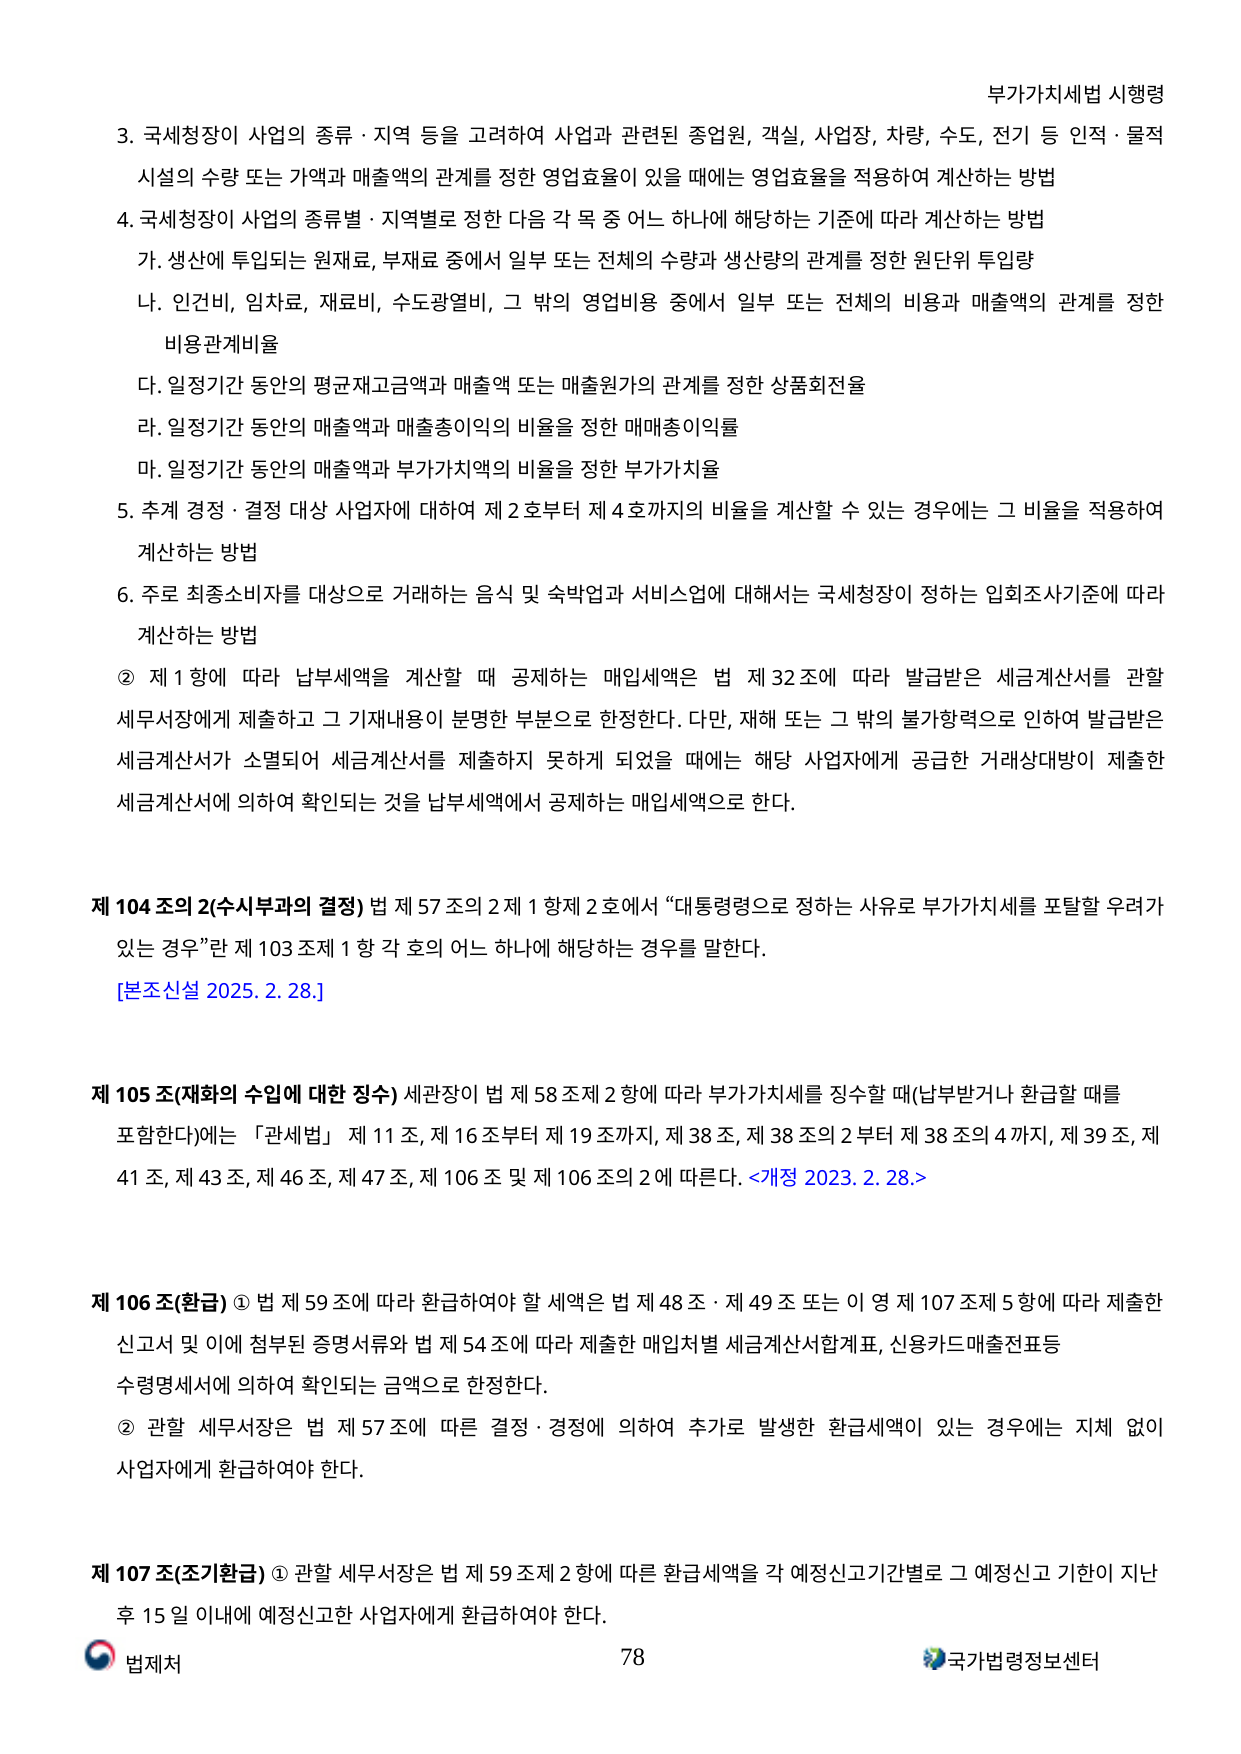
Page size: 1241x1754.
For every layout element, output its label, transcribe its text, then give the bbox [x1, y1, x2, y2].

text 가. 생산에 투입되는 원재료, 부재료 중에서 일부 또는 전체의 수량과 생산량의 관계를 정한 원단위 투입량 [137, 233, 1165, 275]
text 마. 일정기간 동안의 매출액과 부가가치액의 비율을 정한 부가가치율 [137, 442, 1165, 483]
text 나. 인건비, 임차료, 재료비, 수도광열비, 그 밖의 영업비용 중에서 일부 또는 전체의 비용과 매출액의 관계를 정한 비용관계비율 [137, 275, 1165, 358]
picture [892, 1637, 948, 1670]
text 4. 국세청장이 사업의 종류별ㆍ지역별로 정한 다음 각 목 중 어느 하나에 해당하는 기준에 따라 계산하는 방법 [117, 192, 1165, 233]
text 다. 일정기간 동안의 평균재고금액과 매출액 또는 매출원가의 관계를 정한 상품회전율 [137, 358, 1165, 400]
text 라. 일정기간 동안의 매출액과 매출총이익의 비율을 정한 매매총이익률 [137, 400, 1165, 442]
text ② 제1항에 따라 납부세액을 계산할 때 공제하는 매입세액은 법 제32조에 따라 발급받은 세금계산서를 관할 세무서장에게 제출하고 그 기재내용이 분명한 부분으로 한정한다. 다만, 재해 또는 그 밖의 불가항력으로 인하여 발급받은 세금계산서가 소멸되어 세금계산서를 제출하지 못하게 되었을 때에는 해당 사업자에게 공급한 거래상대방이 제출한 세금계산서에 의하여 확인되는 것을 납부세액에서 공제하는 매입세액으로 한다. [117, 650, 1165, 817]
picture [75, 1637, 126, 1673]
text 제107조(조기환급) ① 관할 세무서장은 법 제59조제2항에 따른 환급세액을 각 예정신고기간별로 그 예정신고 기한이 지난 후 15일 이내에 예정신고한 사업자에게 환급하여야 한다. [92, 1546, 1165, 1629]
text ② 관할 세무서장은 법 제57조에 따른 결정ㆍ경정에 의하여 추가로 발생한 환급세액이 있는 경우에는 지체 없이 사업자에게 환급하여야 한다. [117, 1400, 1165, 1483]
text 제106조(환급) ① 법 제59조에 따라 환급하여야 할 세액은 법 제48조ㆍ제49조 또는 이 영 제107조제5항에 따라 제출한 신고서 및 이에 첨부된 증명서류와 법 제54조에 따라 제출한 매입처별 세금계산서합계표, 신용카드매출전표등 수령명세서에 의하여 확인되는 금액으로 한정한다. [92, 1275, 1165, 1400]
text 제104조의2(수시부과의 결정) 법 제57조의2제1항제2호에서 “대통령령으로 정하는 사유로 부가가치세를 포탈할 우려가 있는 경우”란 제103조제1항 각 호의 어느 하나에 해당하는 경우를 말한다. [92, 879, 1165, 962]
text 5. 추계 경정ㆍ결정 대상 사업자에 대하여 제2호부터 제4호까지의 비율을 계산할 수 있는 경우에는 그 비율을 적용하여 계산하는 방법 [117, 483, 1165, 567]
text 3. 국세청장이 사업의 종류ㆍ지역 등을 고려하여 사업과 관련된 종업원, 객실, 사업장, 차량, 수도, 전기 등 인적ㆍ물적 시설의 수량 또는 가액과 매출액의 관계를 정한 영업효율이 있을 때에는 영업효율을 적용하여 계산하는 방법 [117, 108, 1165, 192]
text 제105조(재화의 수입에 대한 징수) 세관장이 법 제58조제2항에 따라 부가가치세를 징수할 때(납부받거나 환급할 때를 포함한다)에는 「관세법」 제11조, 제16조부터 제19조까지, 제38조, 제38조의2부터 제38조의4까지, 제39조, 제41조, 제43조, 제46조, 제47조, 제106조 및 제106조의2에 따른다. <개정 2023. 2. 28.> [92, 1067, 1165, 1192]
text [본조신설 2025. 2. 28.] [117, 962, 1165, 1004]
text 6. 주로 최종소비자를 대상으로 거래하는 음식 및 숙박업과 서비스업에 대해서는 국세청장이 정하는 입회조사기준에 따라 계산하는 방법 [117, 567, 1165, 650]
